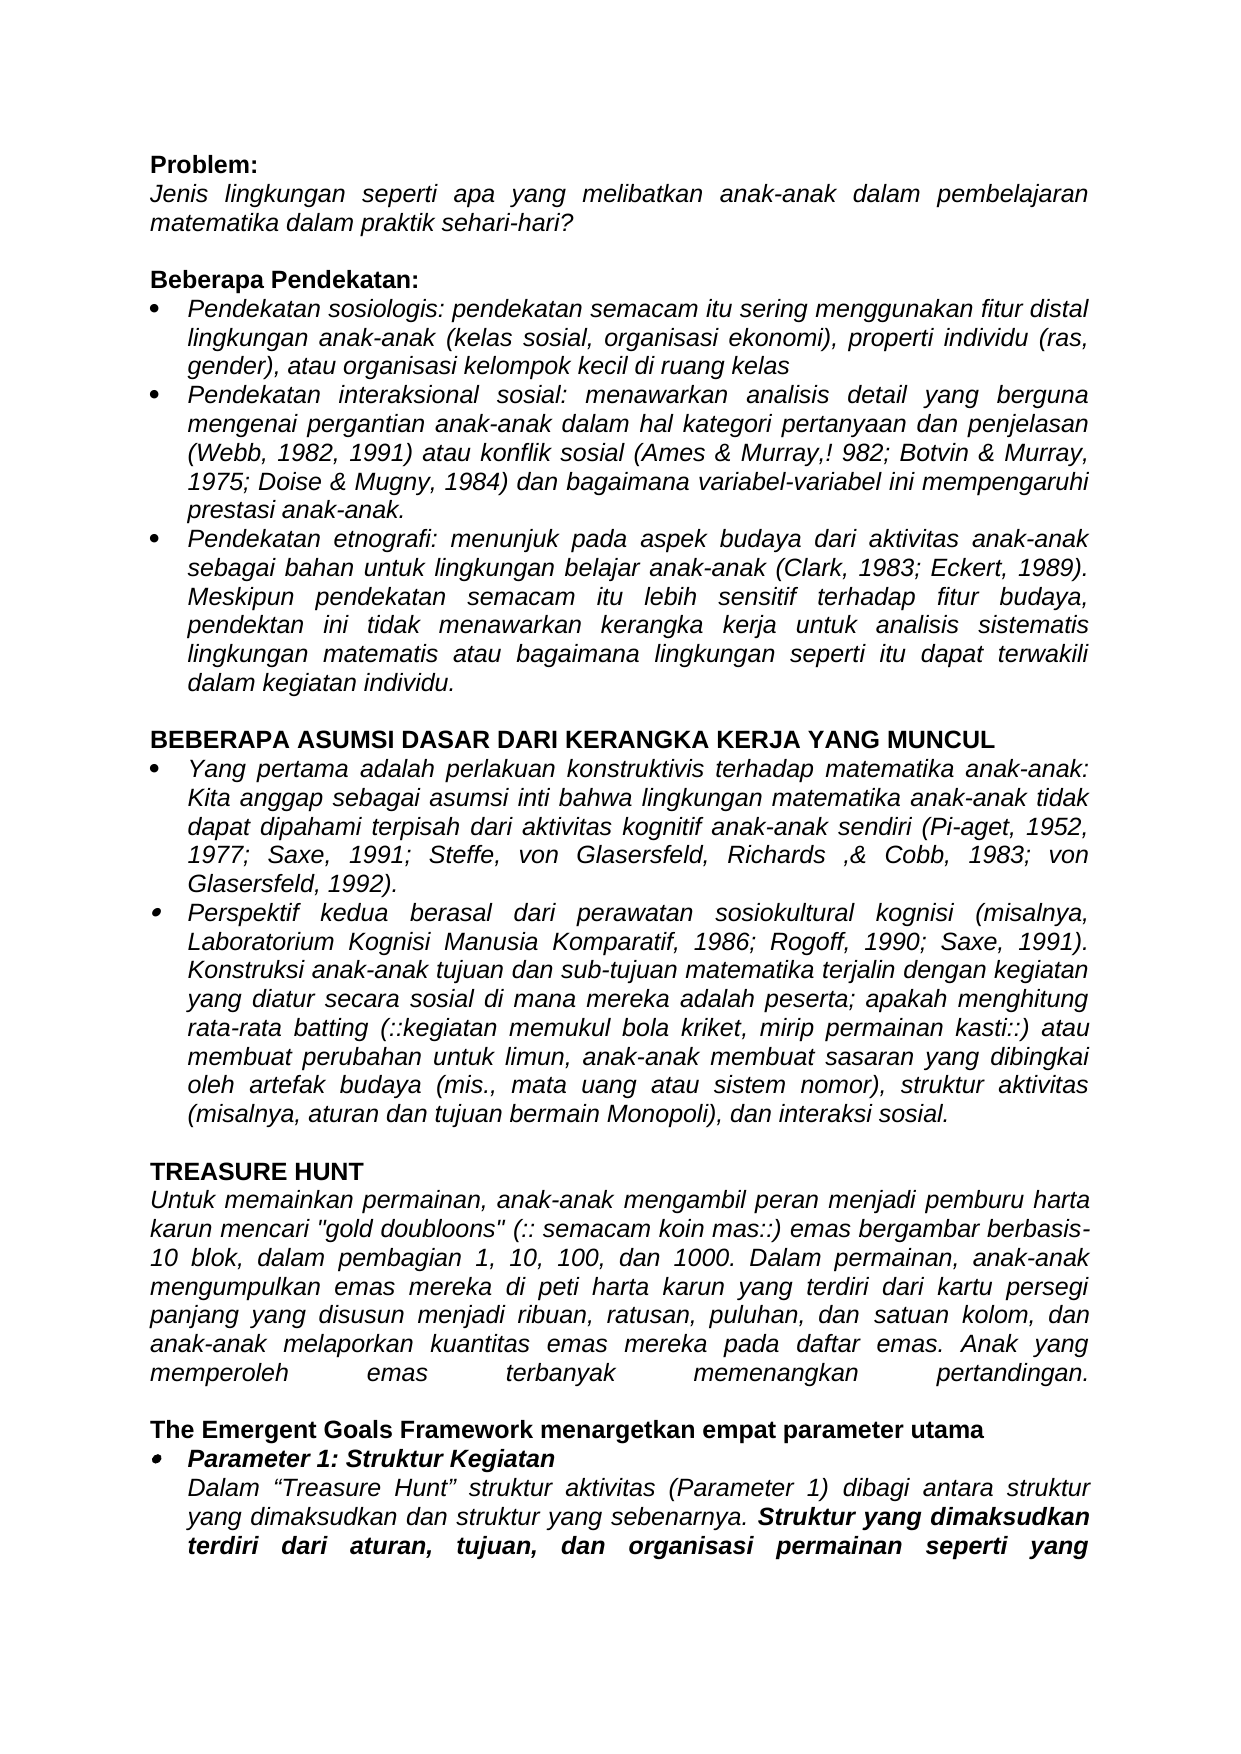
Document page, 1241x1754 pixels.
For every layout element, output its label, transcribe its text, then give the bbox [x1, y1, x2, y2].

text BEBERAPA ASUMSI DASAR DARI KERANGKA KERJA YANG MUNCUL [150, 725, 1090, 754]
list Yang pertama adalah perlakuan konstruktivis terhadap matematika anak-anak: Kita anggap sebagai asumsi inti bahwa lingkungan matematika anak-anak tidak dapat dipahami terpisah dari aktivitas kognitif anak-anak sendiri (Pi-aget, 1952, 1977; Saxe, 1991; Steffe, von Glasersfeld, Richards ,& Cobb, 1983; von Glasersfeld, 1992). [150, 754, 1090, 898]
list Pendekatan etnografi: menunjuk pada aspek budaya dari aktivitas anak-anak sebagai bahan untuk lingkungan belajar anak-anak (Clark, 1983; Eckert, 1989). Meskipun pendekatan semacam itu lebih sensitif terhadap fitur budaya, pendektan ini tidak menawarkan kerangka kerja untuk analisis sistematis lingkungan matematis atau bagaimana lingkungan seperti itu dapat terwakili dalam kegiatan individu. [150, 524, 1090, 697]
list Parameter 1: Struktur Kegiatan [150, 1444, 1090, 1473]
list Perspektif kedua berasal dari perawatan sosiokultural kognisi (misalnya, Laboratorium Kognisi Manusia Komparatif, 1986; Rogoff, 1990; Saxe, 1991). Konstruksi anak-anak tujuan dan sub-tujuan matematika terjalin dengan kegiatan yang diatur secara sosial di mana mereka adalah peserta; apakah menghitung rata-rata batting (::kegiatan memukul bola kriket, mirip permainan kasti::) atau membuat perubahan untuk limun, anak-anak membuat sasaran yang dibingkai oleh artefak budaya (mis., mata uang atau sistem nomor), struktur aktivitas (misalnya, aturan dan tujuan bermain Monopoli), dan interaksi sosial. [150, 898, 1090, 1128]
list Pendekatan interaksional sosial: menawarkan analisis detail yang berguna mengenai pergantian anak-anak dalam hal kategori pertanyaan dan penjelasan (Webb, 1982, 1991) atau konflik sosial (Ames & Murray,! 982; Botvin & Murray, 1975; Doise & Mugny, 1984) dan bagaimana variabel-variabel ini mempengaruhi prestasi anak-anak. [150, 380, 1090, 524]
text Jenis lingkungan seperti apa yang melibatkan anak-anak dalam pembelajaran matematika dalam praktik sehari-hari? [150, 179, 1090, 236]
text Beberapa Pendekatan: [150, 265, 1090, 294]
text TREASURE HUNT [150, 1157, 1090, 1186]
list Pendekatan sosiologis: pendekatan semacam itu sering menggunakan fitur distal lingkungan anak-anak (kelas sosial, organisasi ekonomi), properti individu (ras, gender), atau organisasi kelompok kecil di ruang kelas [150, 294, 1090, 380]
text Problem: [150, 150, 1090, 179]
